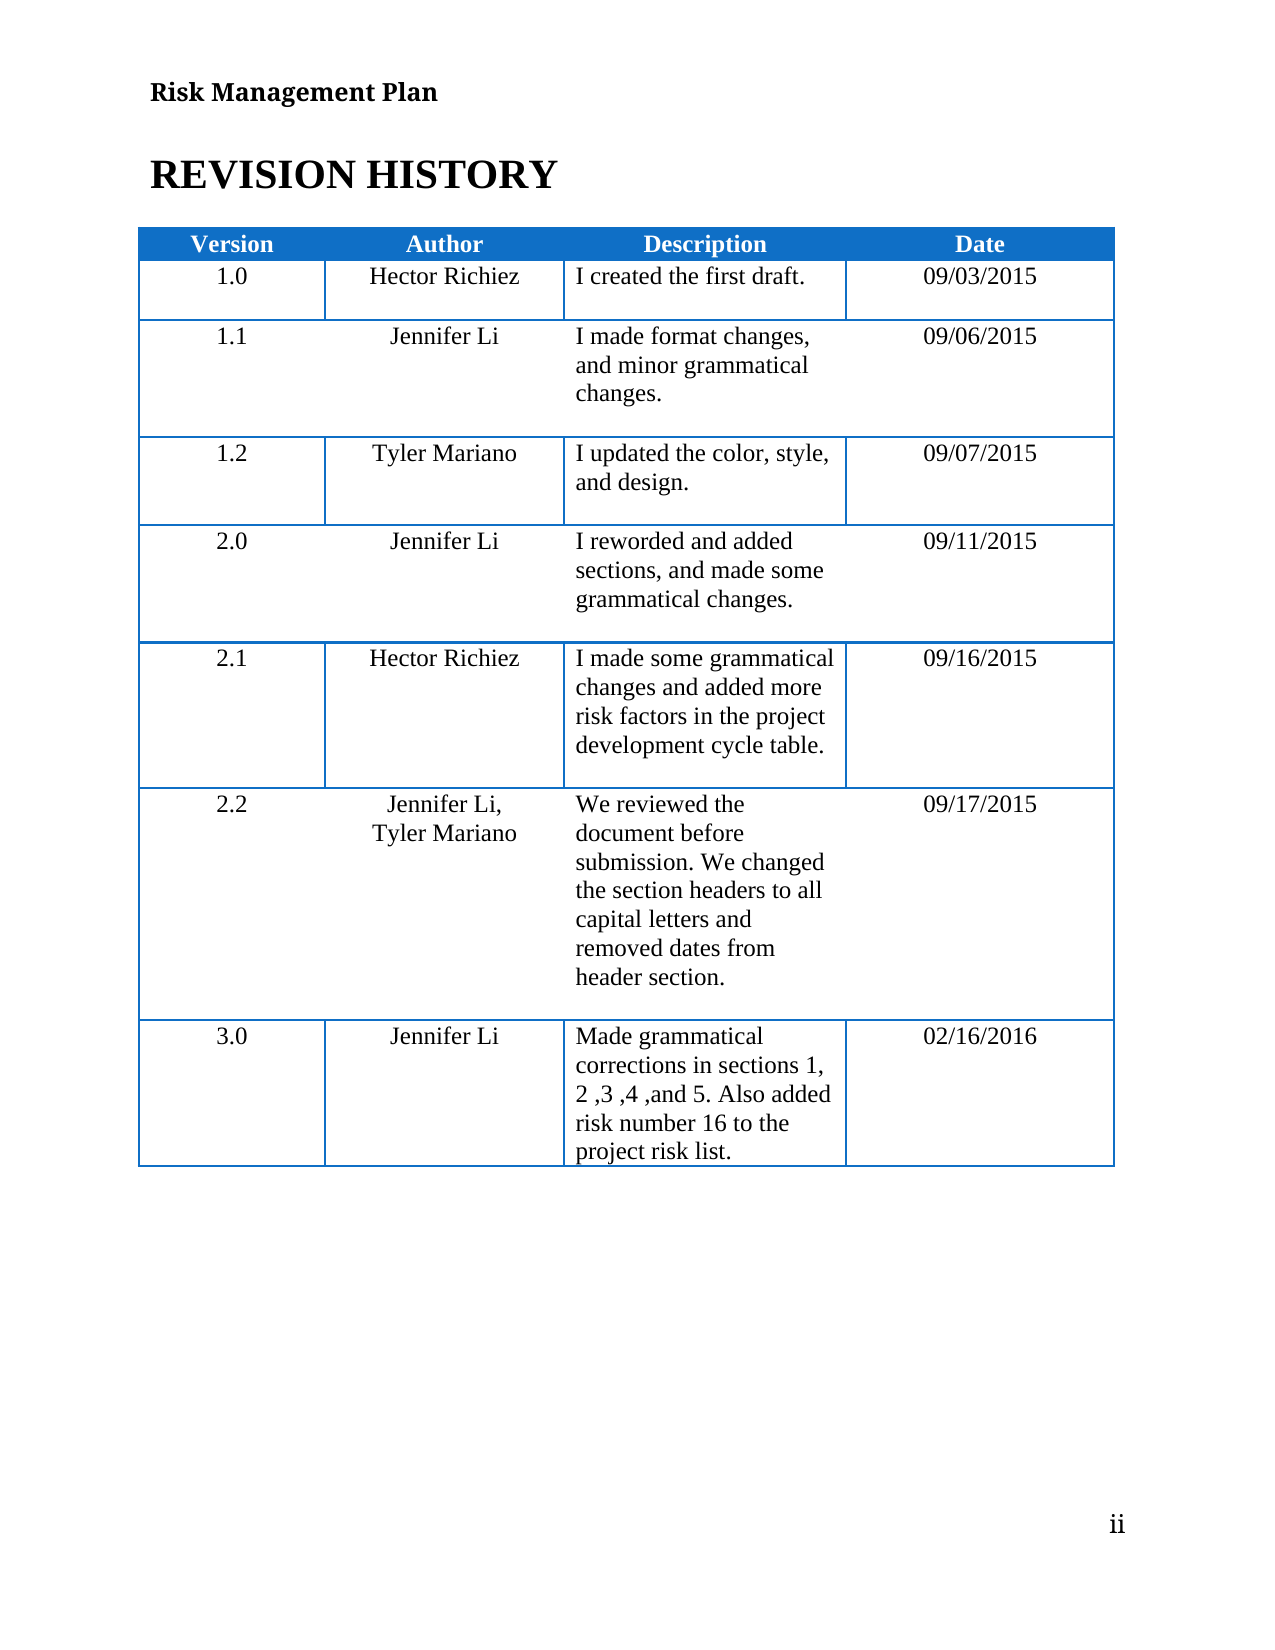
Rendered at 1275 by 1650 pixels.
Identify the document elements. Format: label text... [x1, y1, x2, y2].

table_header Version [140, 229, 325, 259]
table_cell 02/16/2016 [847, 1021, 1113, 1165]
table_cell 09/16/2015 [847, 644, 1113, 787]
table_header Description [564, 229, 846, 259]
table_header Date [846, 229, 1113, 259]
table_cell 09/07/2015 [847, 438, 1113, 524]
table_cell Jennifer Li [325, 321, 564, 436]
table_cell Made grammatical corrections in sections 1, 2 ,3 ,4 ,and 5. Also added risk number 16 to the project risk list. [565, 1021, 845, 1165]
table_cell 09/17/2015 [846, 789, 1113, 1019]
table_cell 1.1 [140, 321, 325, 436]
table_cell 1.0 [140, 261, 324, 319]
table_cell Jennifer Li [326, 1021, 563, 1165]
table_cell We reviewed the document before submission. We changed the section headers to all capital letters and removed dates from header section. [564, 789, 846, 1019]
table_cell I made some grammatical changes and added more risk factors in the project development cycle table. [565, 644, 845, 787]
table_cell 09/03/2015 [847, 261, 1113, 319]
table_cell Hector Richiez [326, 261, 563, 319]
table_cell Hector Richiez [326, 644, 563, 787]
table_cell I created the first draft. [565, 261, 845, 319]
table_header Author [325, 229, 564, 259]
table_cell I reworded and added sections, and made some grammatical changes. [564, 526, 846, 641]
table_cell 09/06/2015 [846, 321, 1113, 436]
table_cell I made format changes, and minor grammatical changes. [564, 321, 846, 436]
table_cell 2.2 [140, 789, 325, 1019]
table_cell 2.1 [140, 644, 324, 787]
table_cell Jennifer Li [325, 526, 564, 641]
table_cell I updated the color, style, and design. [565, 438, 845, 524]
text REVISION HISTORY [150, 150, 1125, 198]
table_cell Jennifer Li, Tyler Mariano [325, 789, 564, 1019]
table_cell 3.0 [140, 1021, 324, 1165]
table_cell 2.0 [140, 526, 325, 641]
table_cell 1.2 [140, 438, 324, 524]
table_cell Tyler Mariano [326, 438, 563, 524]
table_cell 09/11/2015 [846, 526, 1113, 641]
